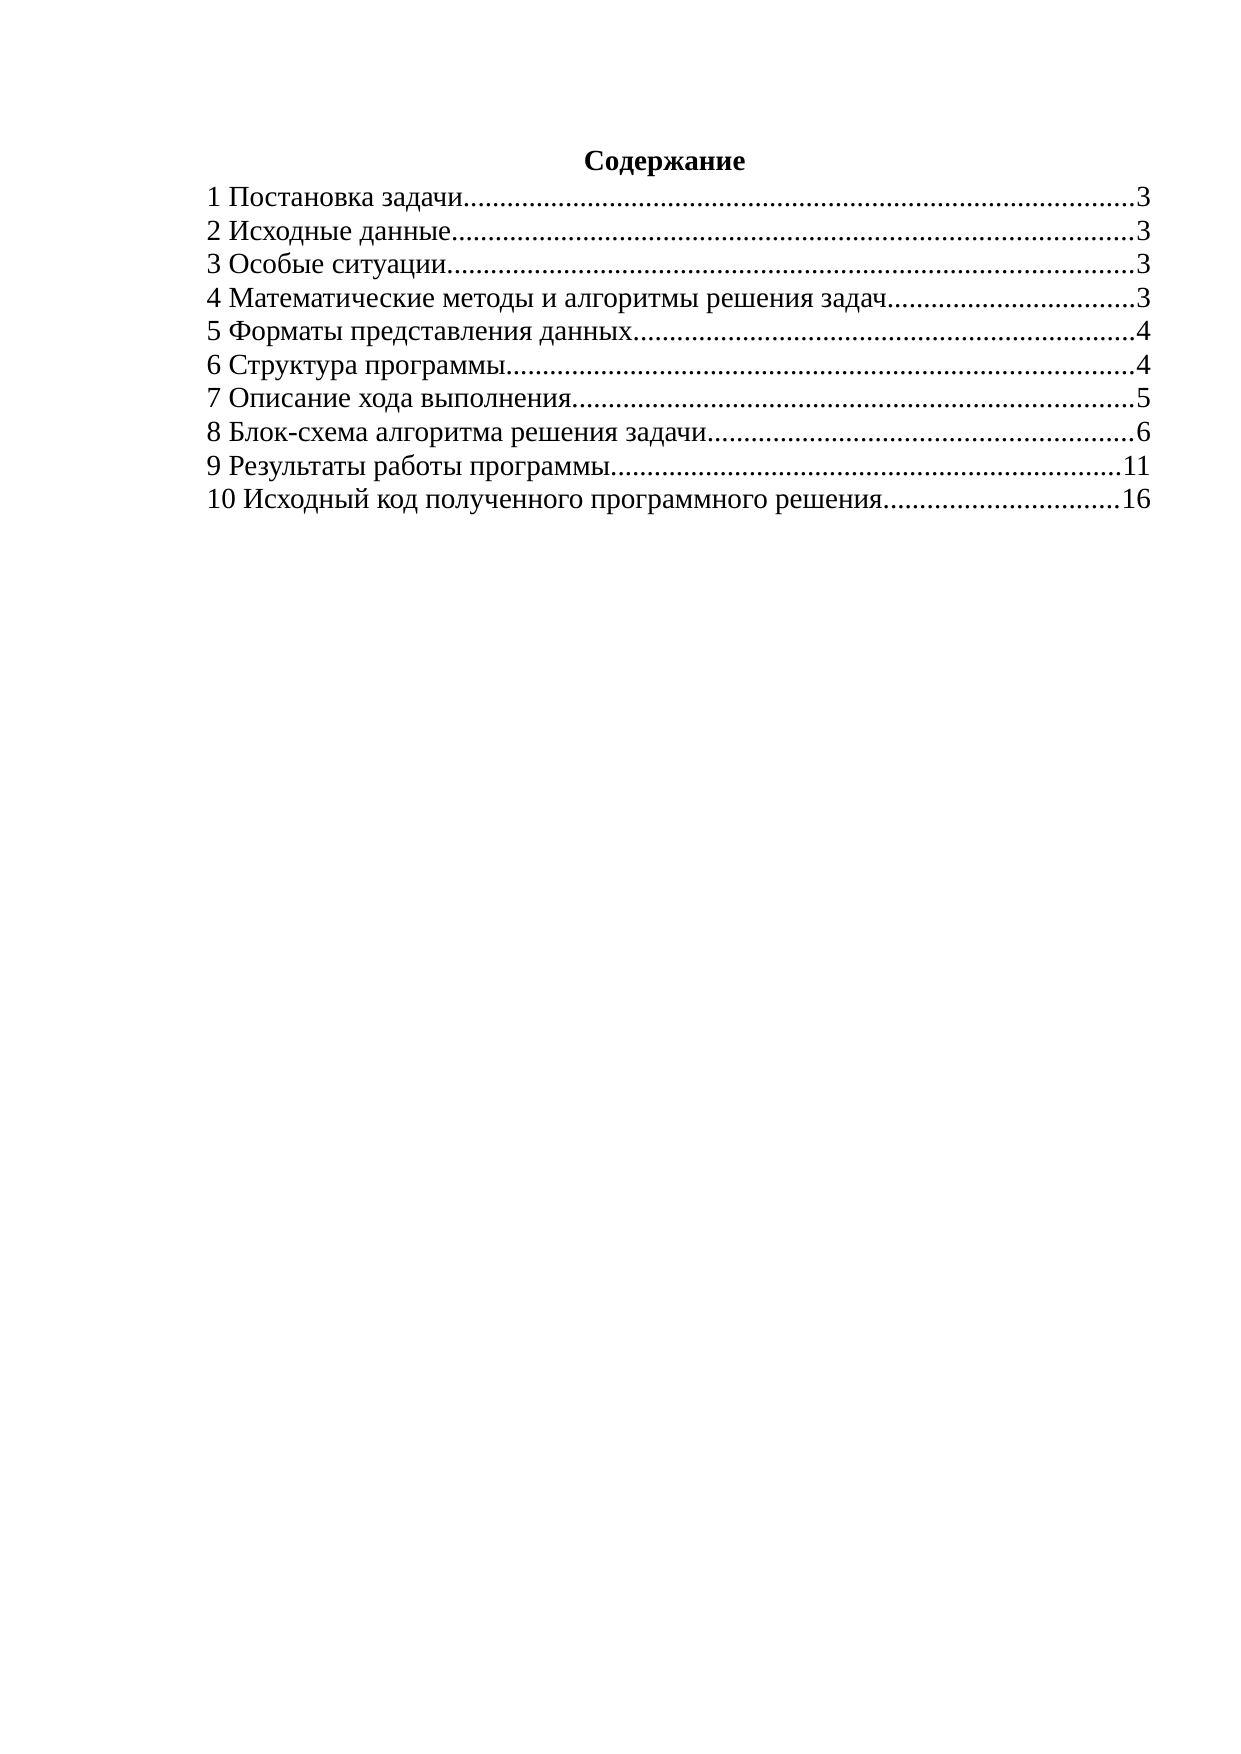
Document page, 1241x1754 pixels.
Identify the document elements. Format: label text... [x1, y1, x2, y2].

subtitle Содержание [177, 143, 1152, 177]
text 4 Математические методы и алгоритмы решения задач 3 [206, 280, 1152, 313]
text 5 Форматы представления данных 4 [206, 313, 1152, 347]
text 8 Блок-схема алгоритма решения задачи 6 [206, 414, 1152, 448]
text 1 Постановка задачи 3 [206, 179, 1152, 213]
text 6 Структура программы 4 [206, 347, 1152, 381]
text 9 Результаты работы программы 11 [206, 448, 1152, 481]
text 10 Исходный код полученного программного решения 16 [206, 481, 1152, 515]
text 2 Исходные данные 3 [206, 213, 1152, 246]
text 7 Описание хода выполнения 5 [206, 381, 1152, 414]
text 3 Особые ситуации 3 [206, 246, 1152, 280]
